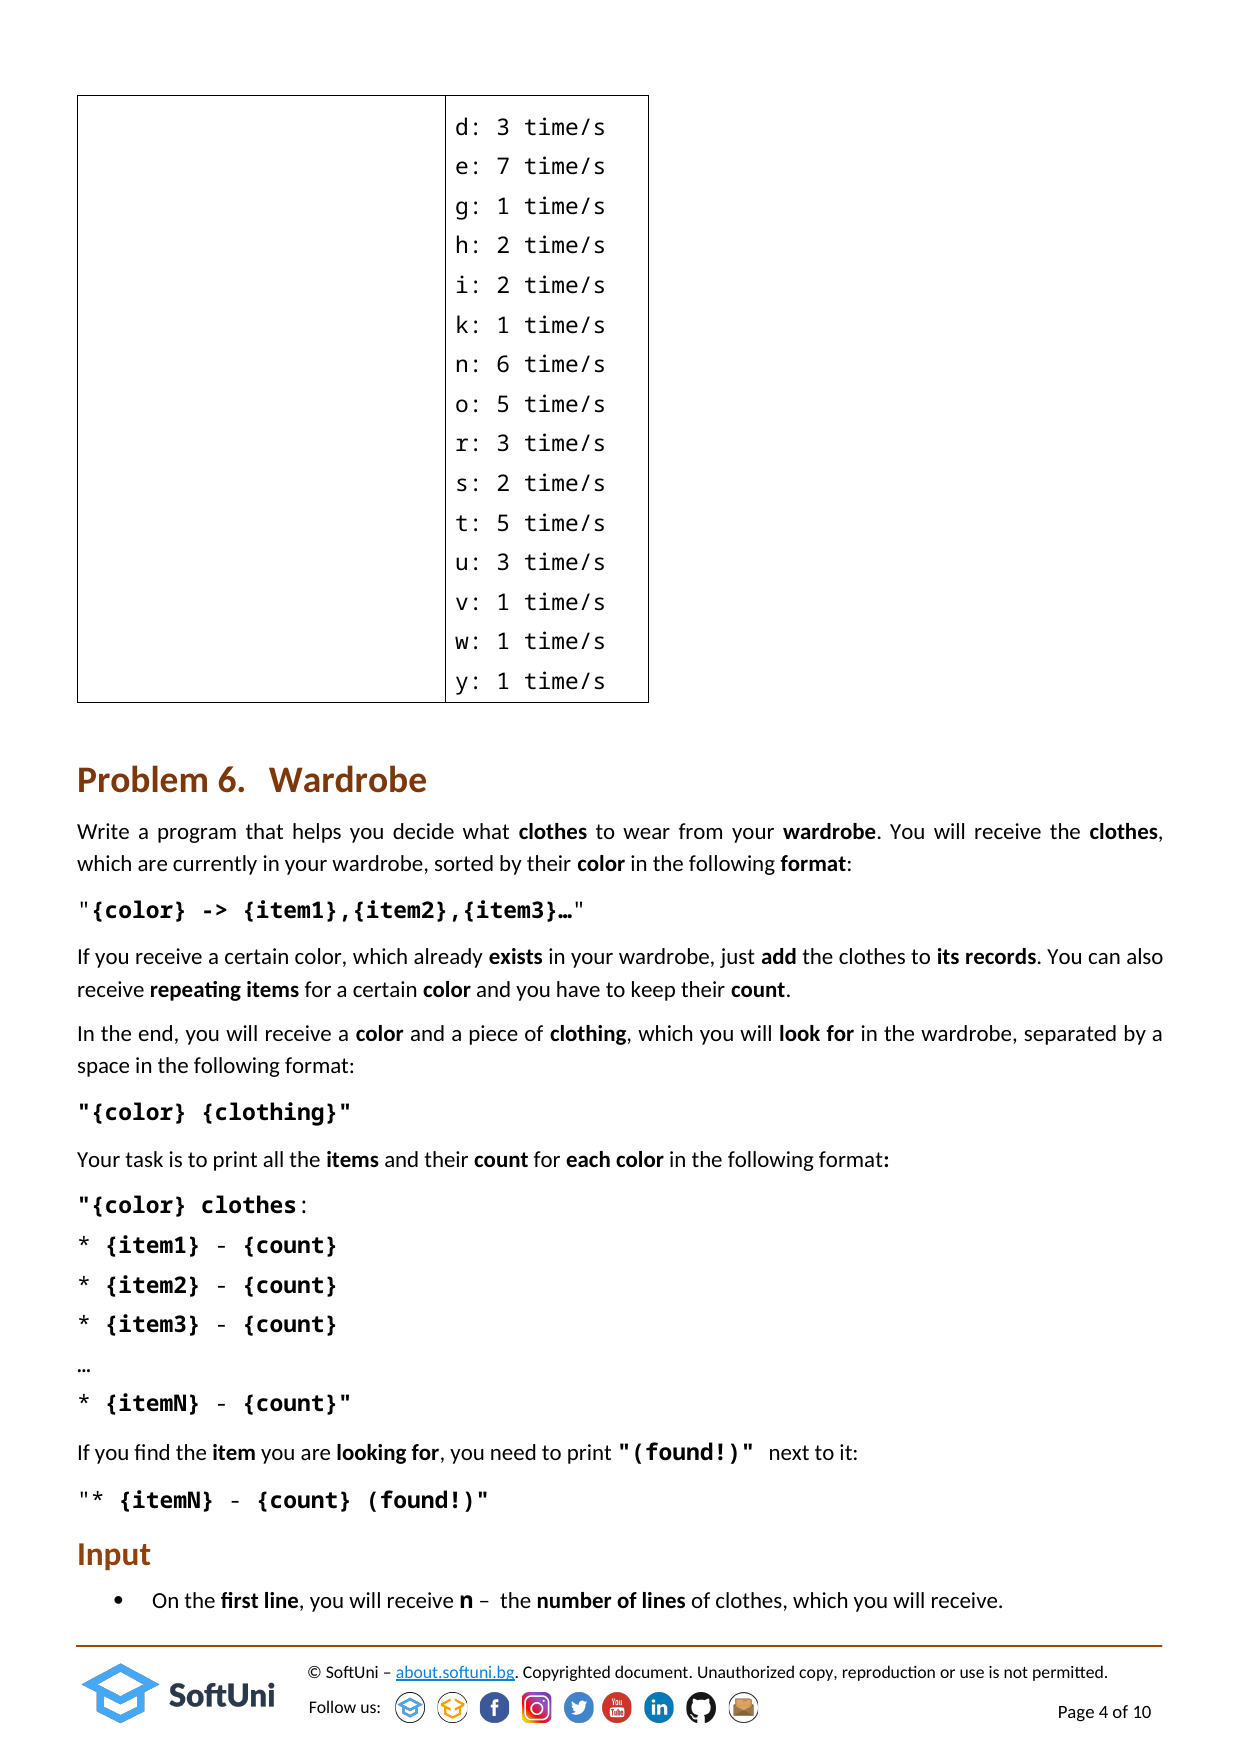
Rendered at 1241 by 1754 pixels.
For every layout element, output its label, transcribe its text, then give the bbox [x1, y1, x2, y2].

picture [479, 1692, 510, 1723]
picture [564, 1692, 594, 1723]
picture [728, 1692, 759, 1723]
picture [686, 1692, 716, 1723]
text If you find the item you are looking for, you need to print "(found!)" next to it: [77, 1436, 1163, 1467]
subtitle Wardrobe [77, 756, 1163, 802]
text * {item2} - {count} [77, 1268, 1163, 1300]
picture [437, 1692, 468, 1723]
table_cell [446, 96, 648, 702]
list On the first line, you will receive n – the number of lines of clothes, which you will receive. [114, 1583, 1163, 1615]
text In the end, you will receive a color and a piece of clothing, which you will look for in the wardrobe, separated by a space in the following format: [77, 1019, 1163, 1079]
text Your task is to print all the items and their count for each color in the following format: [77, 1145, 1163, 1173]
picture [665, 1714, 674, 1723]
text Write a program that helps you decide what clothes to wear from your wardrobe. You will receive the clothes, which are currently in your wardrobe, sorted by their color in the following format: [77, 817, 1163, 877]
picture [75, 1658, 281, 1729]
subtitle Input [77, 1533, 1163, 1573]
text * {itemN} - {count}" [77, 1387, 1163, 1418]
picture [665, 1692, 674, 1701]
text * {item1} - {count} [77, 1229, 1163, 1260]
picture [522, 1692, 552, 1723]
text … [77, 1348, 1163, 1379]
text If you receive a certain color, which already exists in your wardrobe, just add the clothes to its records. You can also receive repeating items for a certain color and you have to keep their count. [77, 942, 1163, 1003]
text "{color} clothes: [77, 1189, 1163, 1221]
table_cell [78, 96, 445, 702]
picture [395, 1692, 425, 1723]
picture [644, 1692, 653, 1701]
picture [644, 1714, 653, 1723]
text * {item3} - {count} [77, 1308, 1163, 1339]
picture [658, 1705, 667, 1714]
text "* {itemN} - {count} (found!)" [77, 1484, 1163, 1515]
picture [602, 1692, 632, 1723]
text "{color} -> {item1},{item2},{item3}…" [77, 894, 1163, 925]
text "{color} {clothing}" [77, 1096, 1163, 1127]
